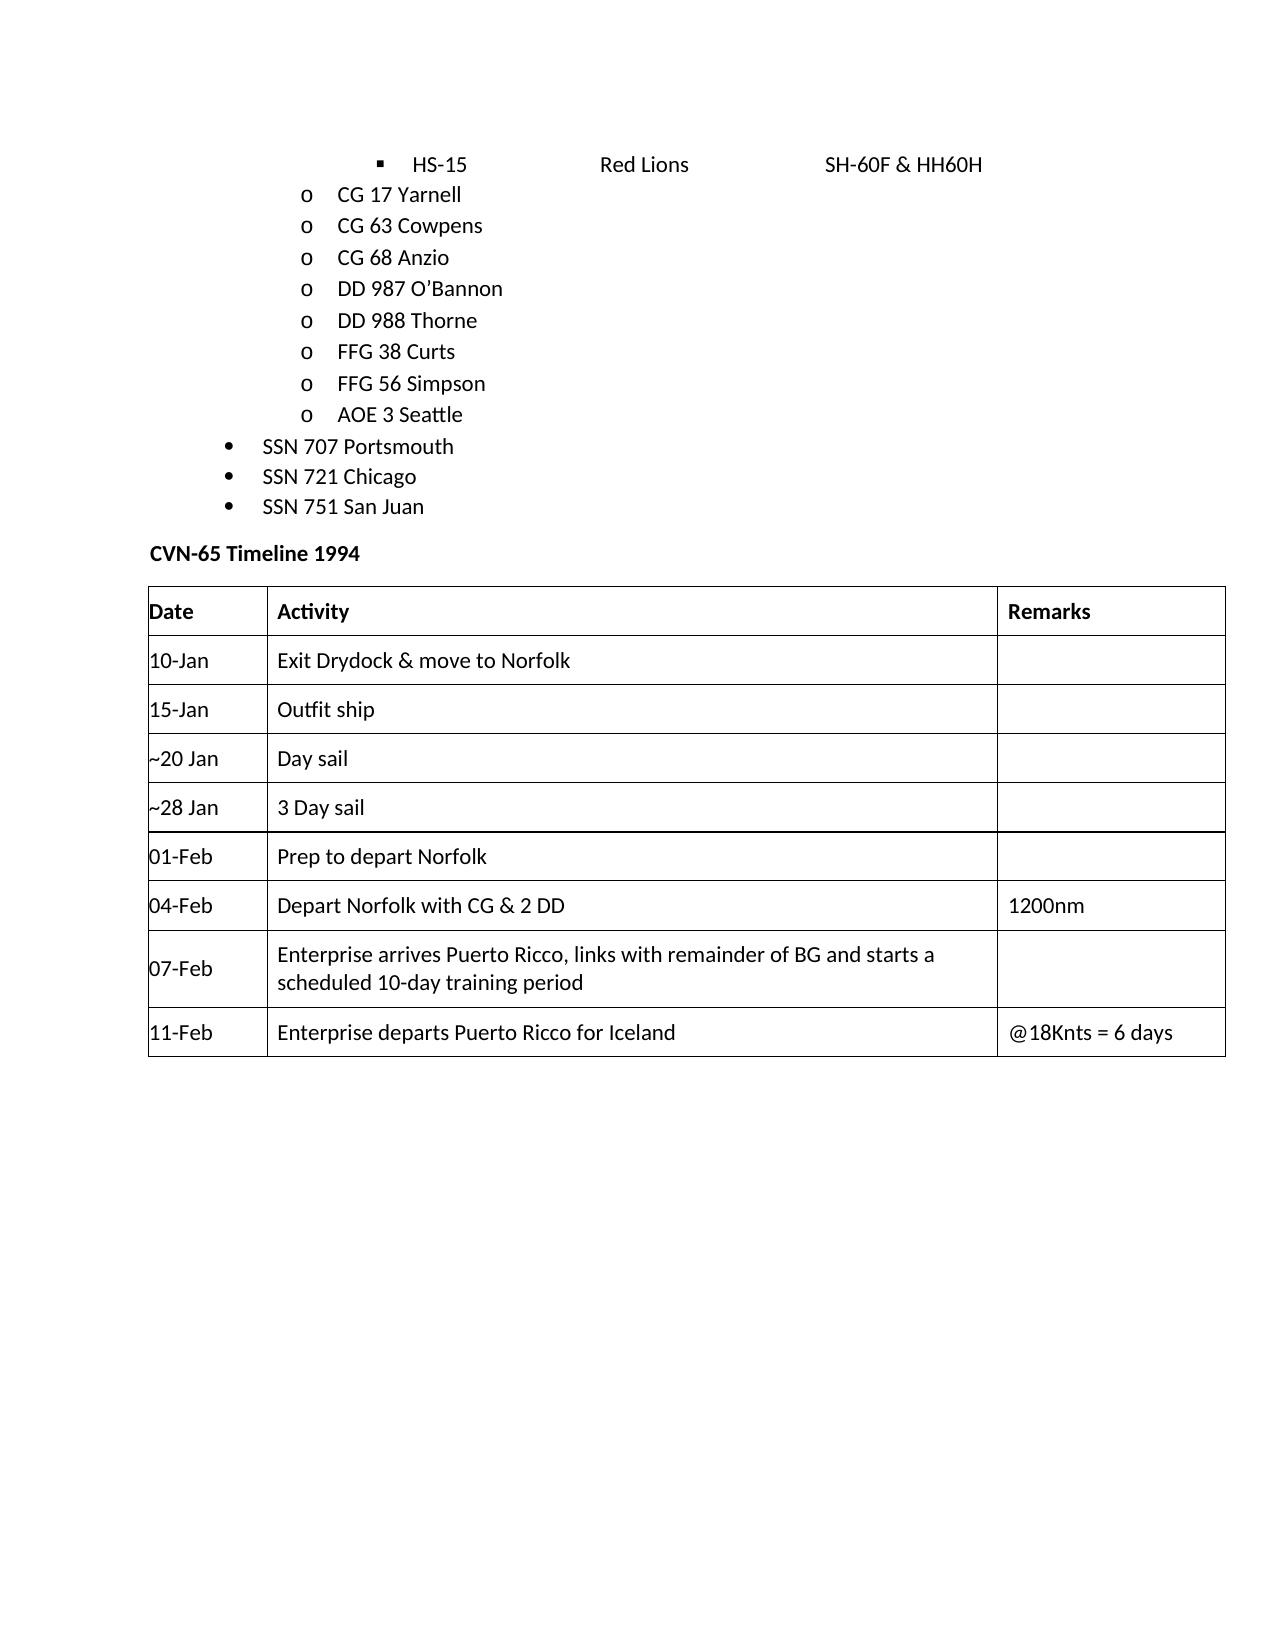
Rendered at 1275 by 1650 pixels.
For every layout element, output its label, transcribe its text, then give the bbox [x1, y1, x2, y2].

table_cell [998, 783, 1225, 831]
table_cell 1200nm [998, 881, 1225, 929]
list FFG 38 Curts [300, 337, 1125, 367]
list DD 988 Thorne [300, 306, 1125, 335]
table_cell 01-Feb [149, 833, 267, 880]
table_cell [998, 931, 1225, 1007]
table_cell [998, 636, 1225, 684]
table_cell 04-Feb [149, 881, 267, 929]
list CG 63 Cowpens [300, 212, 1125, 241]
table_cell ~28 Jan [149, 783, 267, 831]
list FFG 56 Simpson [300, 369, 1125, 398]
table_cell Depart Norfolk with CG & 2 DD [268, 881, 997, 929]
table_cell 07-Feb [149, 931, 267, 1007]
table_cell Outfit ship [268, 685, 997, 733]
text CVN-65 Timeline 1994 [150, 539, 1125, 567]
table_cell [998, 833, 1225, 880]
table_cell ~20 Jan [149, 734, 267, 782]
table_cell Enterprise arrives Puerto Ricco, links with remainder of BG and starts a scheduled 10-day training period [268, 931, 997, 1007]
list SSN 721 Chicago [225, 462, 1125, 490]
table_cell [998, 685, 1225, 733]
table_cell Exit Drydock & move to Norfolk [268, 636, 997, 684]
table_cell 3 Day sail [268, 783, 997, 831]
list CG 68 Anzio [300, 243, 1125, 272]
table_cell 15-Jan [149, 685, 267, 733]
list CG 17 Yarnell [300, 180, 1125, 209]
table_header Remarks [998, 587, 1225, 635]
table_cell @18Knts = 6 days [998, 1008, 1225, 1056]
list SSN 751 San Juan [225, 492, 1125, 520]
table_cell 11-Feb [149, 1008, 267, 1056]
table_header Date [149, 587, 267, 635]
table_cell 10-Jan [149, 636, 267, 684]
list HS-15 Red Lions SH-60F & HH60H [375, 150, 1125, 178]
table_cell Prep to depart Norfolk [268, 833, 997, 880]
list AOE 3 Seattle [300, 400, 1125, 429]
list SSN 707 Portsmouth [225, 432, 1125, 460]
table_header Activity [268, 587, 997, 635]
list DD 987 O’Bannon [300, 274, 1125, 304]
table_cell Enterprise departs Puerto Ricco for Iceland [268, 1008, 997, 1056]
table_cell [998, 734, 1225, 782]
table_cell Day sail [268, 734, 997, 782]
